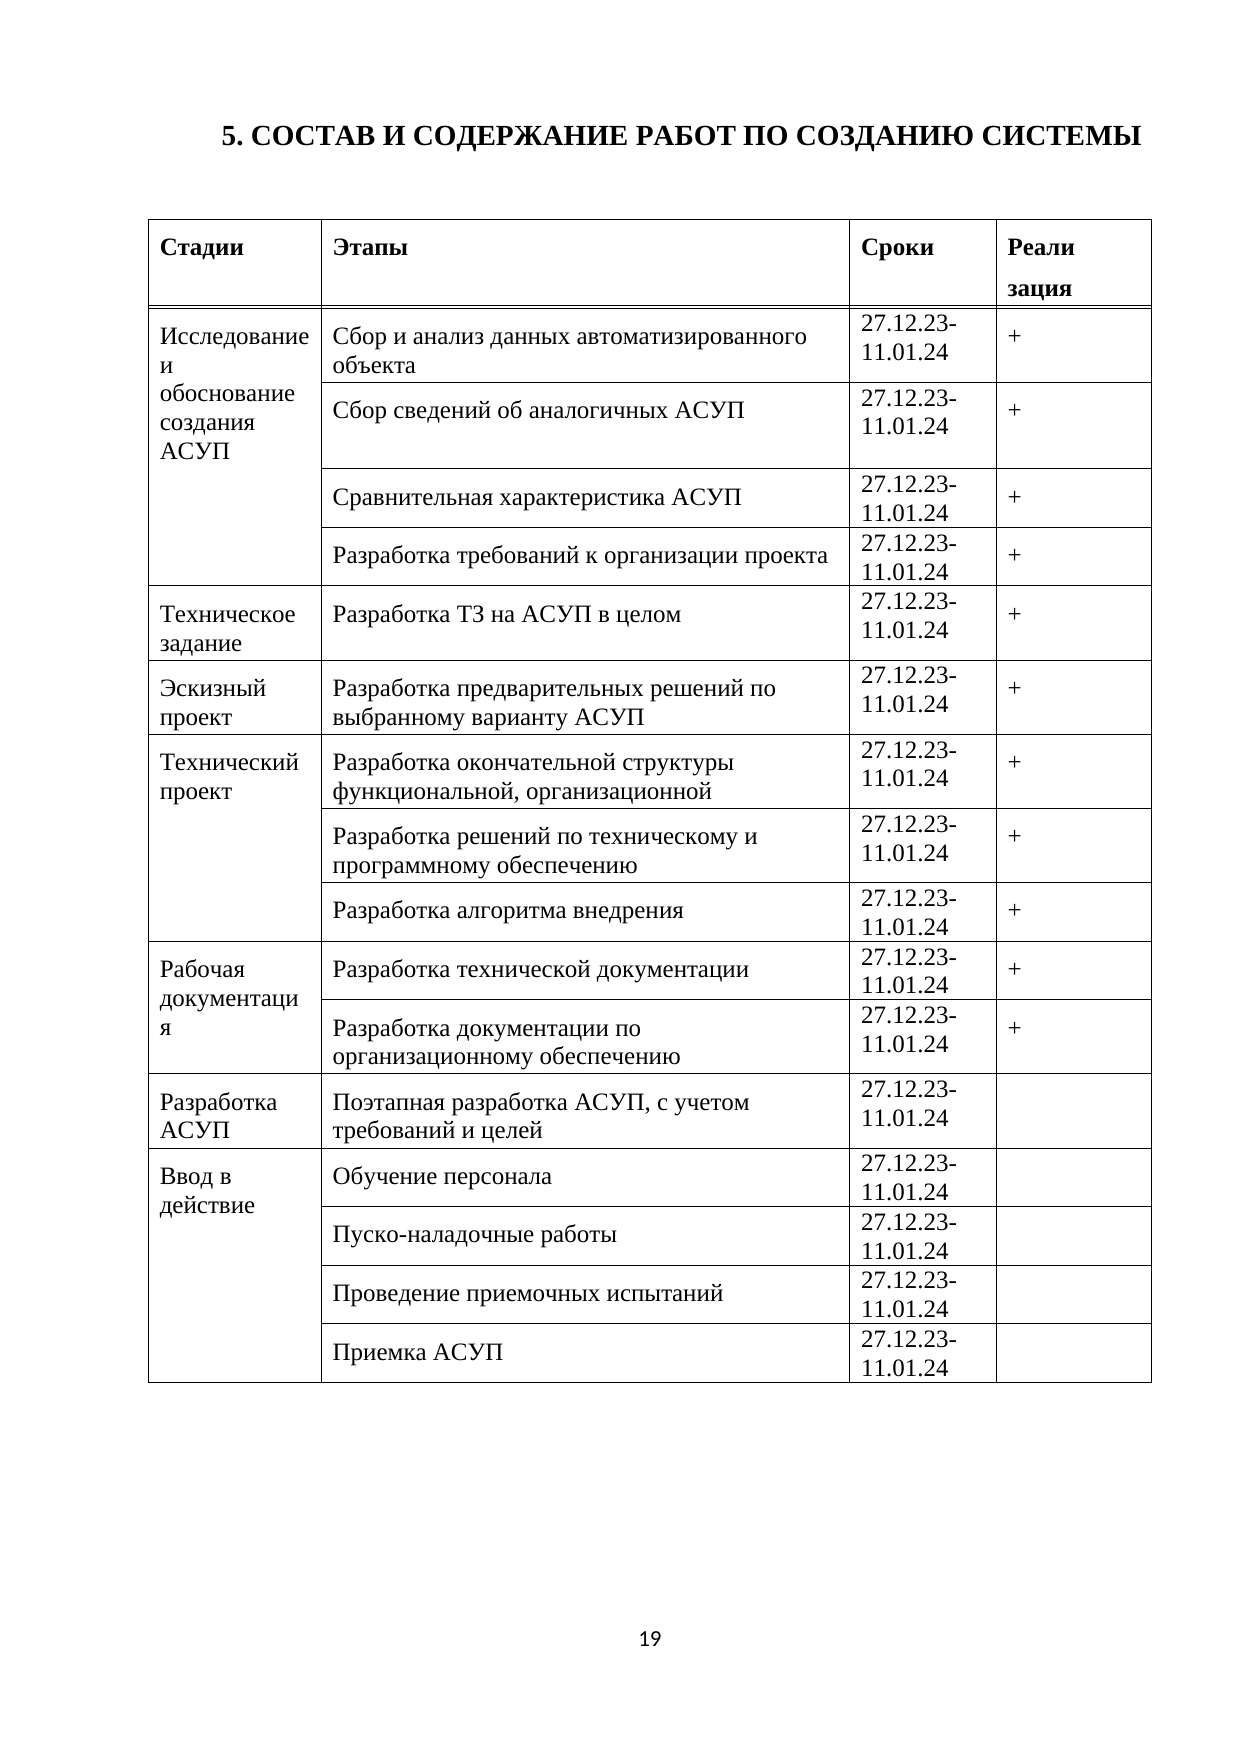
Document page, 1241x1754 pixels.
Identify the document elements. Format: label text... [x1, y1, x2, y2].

table_cell 27.12.23-11.01.24 [850, 735, 996, 808]
table_cell Разработка документации по организационному обеспечению [322, 1000, 849, 1073]
table_cell Сбор и анализ данных автоматизированного объекта [322, 309, 849, 382]
table_cell + [997, 942, 1151, 999]
table_cell + [997, 661, 1151, 734]
table_cell 27.12.23-11.01.24 [850, 469, 996, 527]
table_cell Сравнительная характеристика АСУП [322, 469, 849, 527]
table_cell Эскизный проект [149, 661, 321, 734]
table_cell Проведение приемочных испытаний [322, 1266, 849, 1323]
table_cell 27.12.23-11.01.24 [850, 661, 996, 734]
table_cell Обучение персонала [322, 1149, 849, 1206]
table_cell Разработка ТЗ на АСУП в целом [322, 586, 849, 659]
table_cell + [997, 1000, 1151, 1073]
table_cell Разработка решений по техническому и программному обеспечению [322, 809, 849, 882]
table_cell 27.12.23-11.01.24 [850, 383, 996, 468]
table_cell 27.12.23-11.01.24 [850, 942, 996, 999]
table_cell + [997, 809, 1151, 882]
table_cell Разработка алгоритма внедрения [322, 883, 849, 941]
table_cell + [997, 735, 1151, 808]
table_cell 27.12.23-11.01.24 [850, 809, 996, 882]
table_cell Разработка предварительных решений по выбранному варианту АСУП [322, 661, 849, 734]
table_header Стадии [149, 220, 321, 305]
table_cell [997, 1324, 1151, 1382]
table_cell Приемка АСУП [322, 1324, 849, 1382]
table_header Реали зация [997, 220, 1151, 305]
table_cell Разработка требований к организации проекта [322, 528, 849, 585]
table_cell Технический проект [149, 735, 321, 941]
table_header Этапы [322, 220, 849, 305]
table_cell Разработка АСУП [149, 1074, 321, 1147]
table_cell 27.12.23-11.01.24 [850, 883, 996, 941]
table_header Сроки [850, 220, 996, 305]
table_cell 27.12.23-11.01.24 [850, 1074, 996, 1147]
table_cell + [997, 883, 1151, 941]
table_cell Поэтапная разработка АСУП, с учетом требований и целей [322, 1074, 849, 1147]
table_cell Ввод в действие [149, 1149, 321, 1382]
table_cell 27.12.23-11.01.24 [850, 528, 996, 585]
table_cell + [997, 383, 1151, 468]
table_cell 27.12.23-11.01.24 [850, 1324, 996, 1382]
table_cell + [997, 469, 1151, 527]
table_cell [997, 1266, 1151, 1323]
table_cell 27.12.23-11.01.24 [850, 1266, 996, 1323]
table_cell 27.12.23-11.01.24 [850, 586, 996, 659]
table_cell 27.12.23-11.01.24 [850, 1207, 996, 1264]
table_cell Техническое задание [149, 586, 321, 659]
table_cell 27.12.23-11.01.24 [850, 1149, 996, 1206]
table_cell + [997, 309, 1151, 382]
text 5. СОСТАВ И СОДЕРЖАНИЕ РАБОТ ПО СОЗДАНИЮ СИСТЕМЫ [148, 118, 1152, 152]
table_cell Разработка технической документации [322, 942, 849, 999]
table_cell 27.12.23-11.01.24 [850, 309, 996, 382]
table_cell + [997, 528, 1151, 585]
table_cell + [997, 586, 1151, 659]
table_cell 27.12.23-11.01.24 [850, 1000, 996, 1073]
table_cell Исследование и обоснование создания АСУП [149, 309, 321, 585]
table_cell Пуско-наладочные работы [322, 1207, 849, 1264]
table_cell Разработка окончательной структуры функциональной, организационной [322, 735, 849, 808]
table_cell [997, 1149, 1151, 1206]
table_cell Сбор сведений об аналогичных АСУП [322, 383, 849, 468]
table_cell [997, 1207, 1151, 1264]
table_cell Рабочая документация [149, 942, 321, 1073]
table_cell [997, 1074, 1151, 1147]
